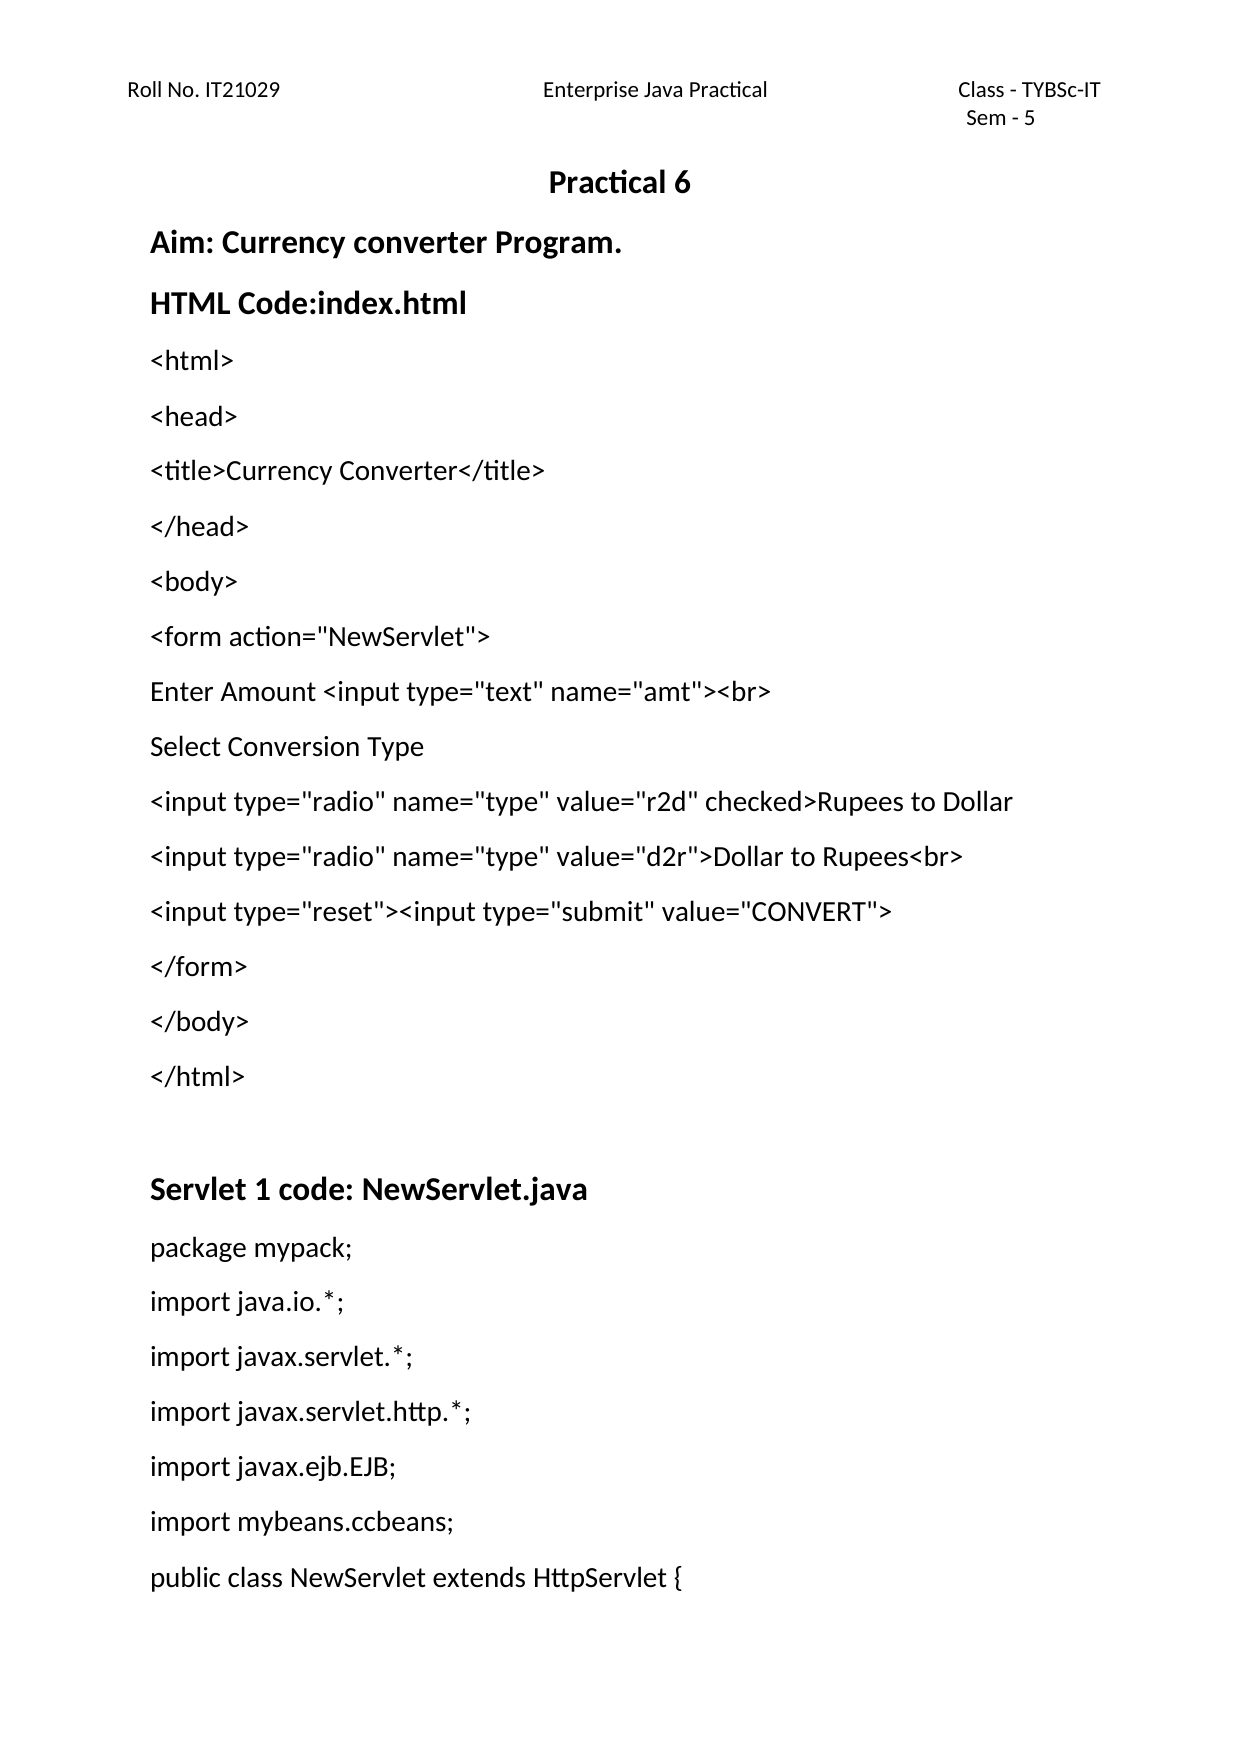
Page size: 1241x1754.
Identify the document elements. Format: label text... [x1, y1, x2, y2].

text </body> [150, 1003, 1213, 1038]
text package mypack; import java.io.*; import javax.servlet.*; [150, 1229, 419, 1374]
text <input type="radio" name="type" value="d2r">Dollar to Rupees<br> [150, 838, 1213, 873]
text Enter Amount <input type="text" name="amt"><br> Select Conversion Type [150, 673, 773, 763]
text <form action="NewServlet"> [150, 618, 1213, 654]
text <html> [150, 342, 1213, 378]
text </head> [150, 508, 1213, 543]
subtitle Practical 6 Aim: Currency converter Program. [150, 161, 693, 261]
text <title>Currency Converter</title> [150, 452, 1213, 488]
text </form> [150, 948, 1213, 983]
text import javax.servlet.http.*; import javax.ejb.EJB; import mybeans.ccbeans; [150, 1393, 474, 1539]
text <input type="radio" name="type" value="r2d" checked>Rupees to Dollar [150, 783, 1213, 818]
text <body> [150, 563, 1213, 599]
text <head> [150, 398, 1213, 433]
text public class NewServlet extends HttpServlet { [150, 1559, 1213, 1595]
text </html> [150, 1058, 1213, 1094]
text HTML Code:index.html [150, 282, 1213, 322]
text <input type="reset"><input type="submit" value="CONVERT"> [150, 893, 1213, 928]
subtitle Servlet 1 code: NewServlet.java [150, 1168, 1213, 1209]
